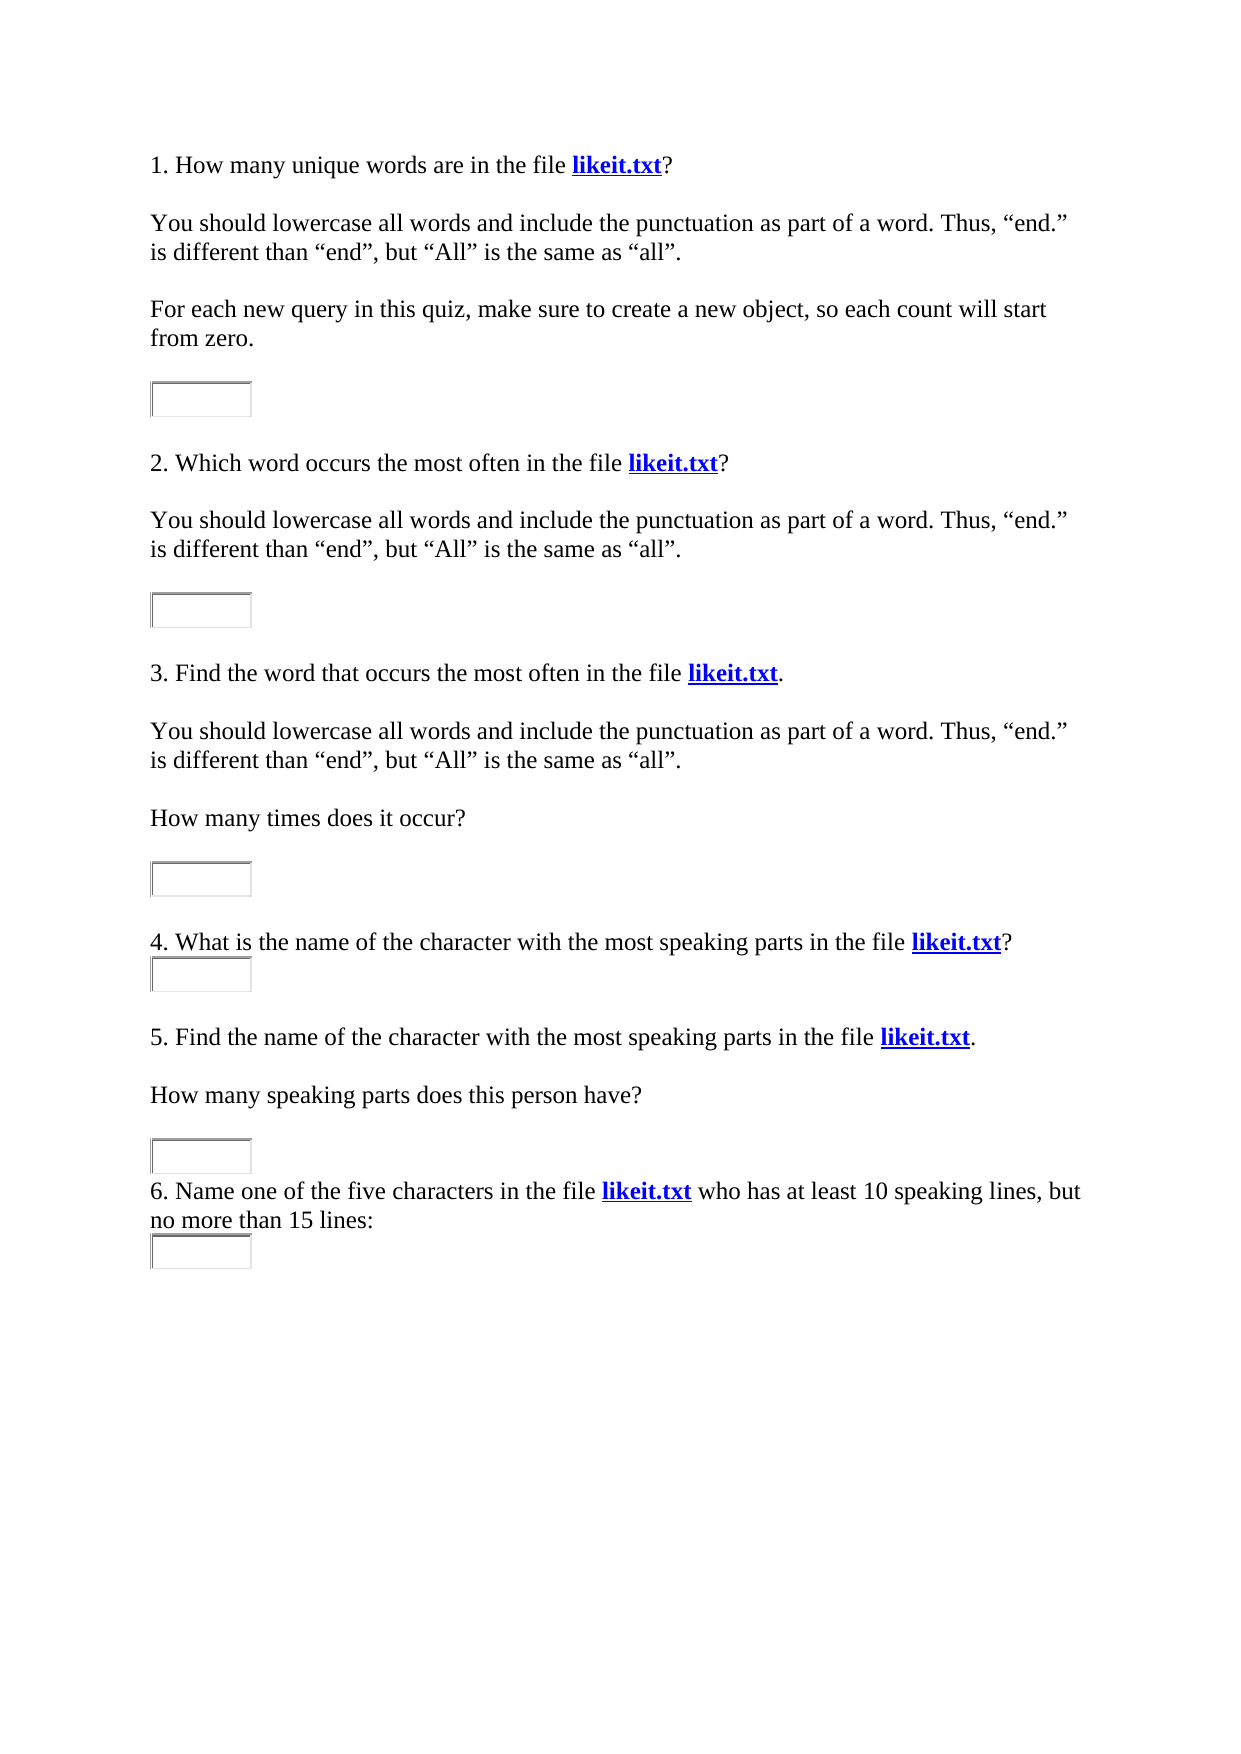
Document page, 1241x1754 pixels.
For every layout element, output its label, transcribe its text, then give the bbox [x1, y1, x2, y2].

text 1. How many unique words are in the file likeit.txt? [150, 150, 1090, 179]
text 6. Name one of the five characters in the file likeit.txt who has at least 10 speaking lines, but no more than 15 lines: [150, 1176, 1090, 1233]
text You should lowercase all words and include the punctuation as part of a word. Thus, “end.” is different than “end”, but “All” is the same as “all”. [150, 506, 1090, 563]
text How many times does it occur? [150, 803, 1090, 832]
text 2. Which word occurs the most often in the file likeit.txt? [150, 448, 1090, 476]
text For each new query in this quiz, make sure to create a new object, so each count will start from zero. [150, 294, 1090, 352]
text 3. Find the word that occurs the most often in the file likeit.txt. [150, 658, 1090, 687]
text 4. What is the name of the character with the most speaking parts in the file likeit.txt? [150, 927, 1090, 956]
text 5. Find the name of the character with the most speaking parts in the file likeit.txt. [150, 1022, 1090, 1051]
text You should lowercase all words and include the punctuation as part of a word. Thus, “end.” is different than “end”, but “All” is the same as “all”. [150, 716, 1090, 774]
text You should lowercase all words and include the punctuation as part of a word. Thus, “end.” is different than “end”, but “All” is the same as “all”. [150, 208, 1090, 265]
text How many speaking parts does this person have? [150, 1080, 1090, 1109]
